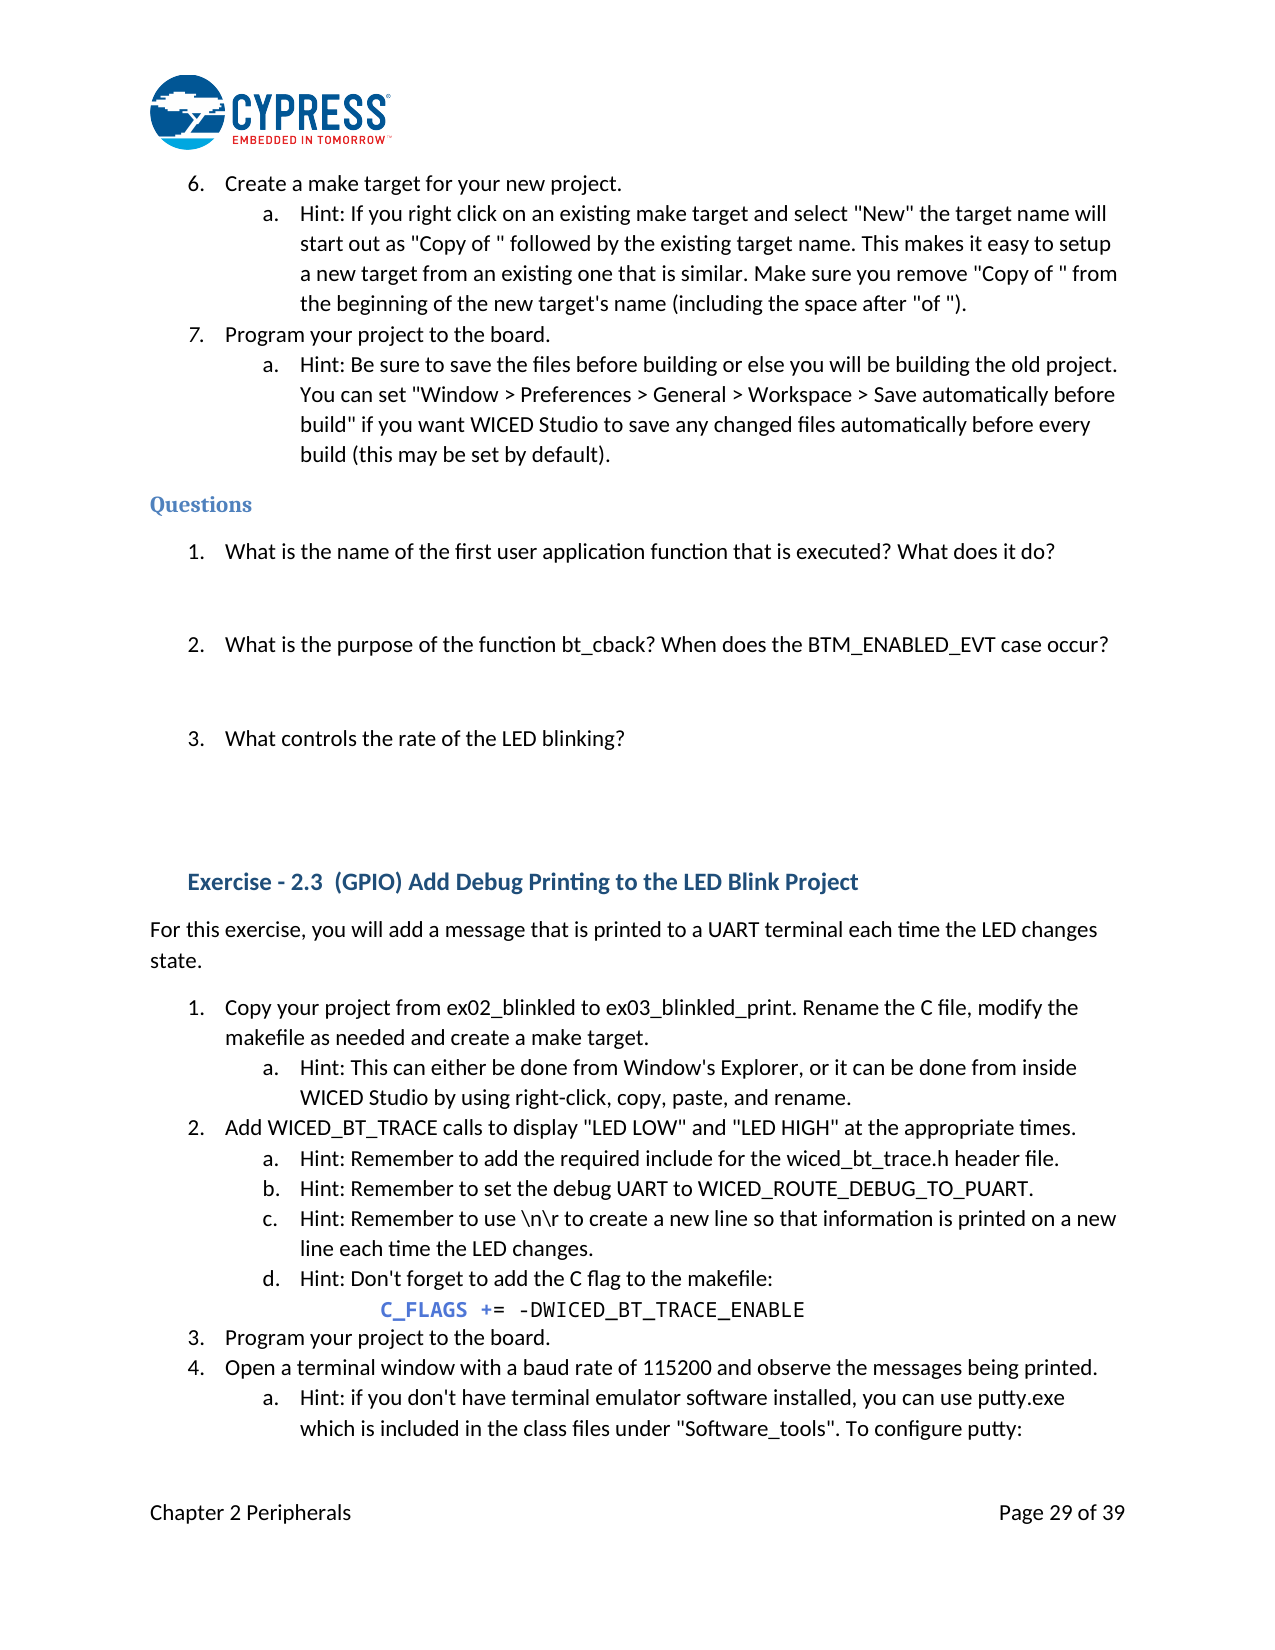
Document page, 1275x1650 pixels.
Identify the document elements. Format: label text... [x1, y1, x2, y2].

list Hint: Remember to use \n\r to create a new line so that information is printed on a new line each time the LED changes. [262, 1204, 1125, 1262]
text (GPIO) Add Debug Printing to the LED Blink Project [150, 866, 1125, 896]
list What is the purpose of the function bt_cback? When does the BTM_ENABLED_EVT case occur? [187, 631, 1125, 658]
list Program your project to the board. [187, 1323, 1125, 1351]
list Open a terminal window with a baud rate of 115200 and observe the messages being printed. [187, 1353, 1125, 1381]
list What is the name of the first user application function that is executed? What does it do? [187, 537, 1125, 565]
list Hint: Don't forget to add the C flag to the makefile: [262, 1264, 1125, 1292]
list What controls the rate of the LED blinking? [187, 724, 1125, 752]
list Program your project to the board. [187, 320, 1125, 348]
list Hint: Be sure to save the files before building or else you will be building the old project. You can set "Window > Preferences > General > Workspace > Save automatically before build" if you want WICED Studio to save any changed files automatically before every build (this may be set by default). [262, 350, 1125, 469]
list Hint: Remember to add the required include for the wiced_bt_trace.h header file. [262, 1144, 1125, 1172]
list Copy your project from ex02_blinkled to ex03_blinkled_print. Rename the C file, modify the makefile as needed and create a make target. [187, 993, 1125, 1051]
subtitle Questions [150, 492, 1125, 518]
list Hint: Remember to set the debug UART to WICED_ROUTE_DEBUG_TO_PUART. [262, 1174, 1125, 1202]
list Create a make target for your new project. [187, 169, 1125, 197]
text C_FLAGS += -DWICED_BT_TRACE_ENABLE [375, 1295, 1125, 1323]
picture [150, 75, 392, 150]
list Hint: if you don't have terminal emulator software installed, you can use putty.exe which is included in the class files under "Software_tools". To configure putty: [262, 1383, 1125, 1442]
text For this exercise, you will add a message that is printed to a UART terminal each time the LED changes state. [150, 916, 1125, 974]
list Hint: This can either be done from Window's Explorer, or it can be done from inside WICED Studio by using right-click, copy, paste, and rename. [262, 1053, 1125, 1111]
list Add WICED_BT_TRACE calls to display "LED LOW" and "LED HIGH" at the appropriate times. [187, 1113, 1125, 1141]
